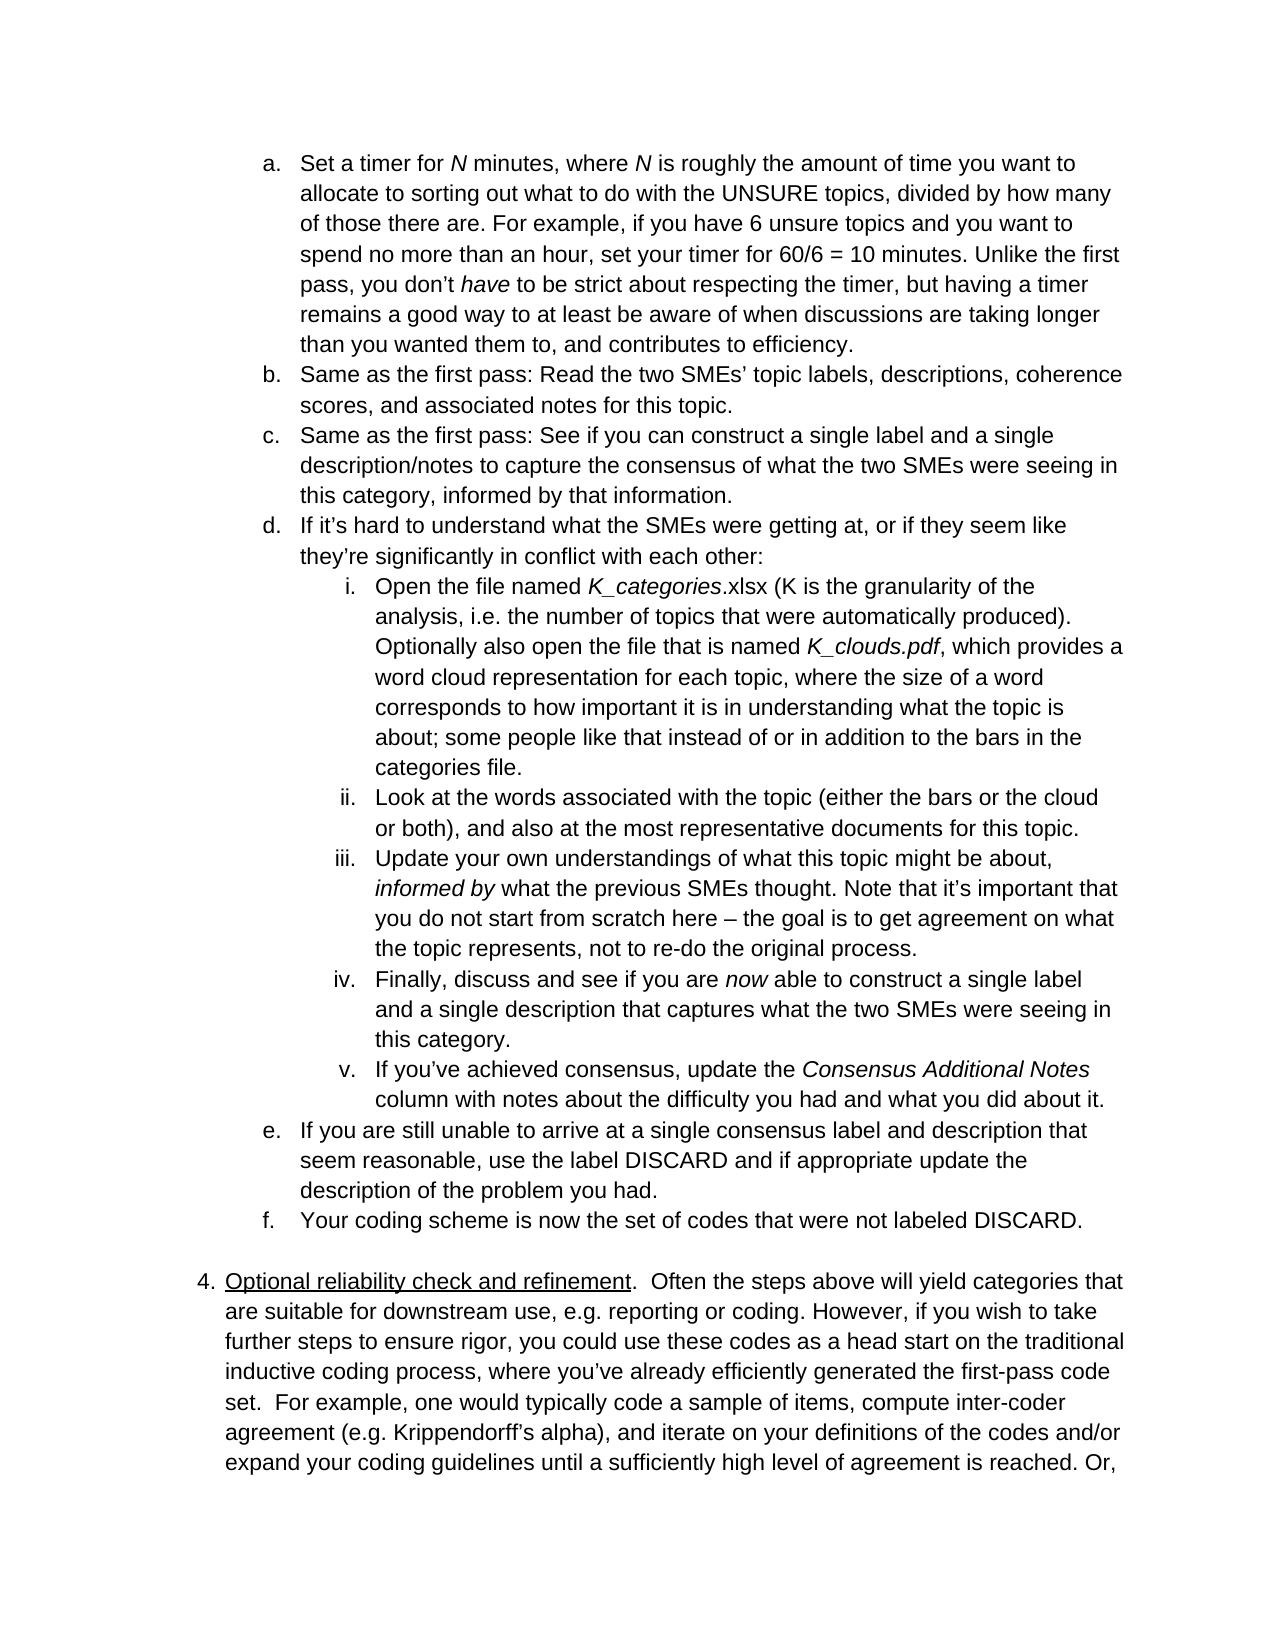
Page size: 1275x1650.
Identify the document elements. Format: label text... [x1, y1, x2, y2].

list Open the file named K_categories.xlsx (K is the granularity of the analysis, i.e. the number of topics that were automatically produced). Optionally also open the file that is named K_clouds.pdf, which provides a word cloud representation for each topic, where the size of a word corresponds to how important it is in understanding what the topic is about; some people like that instead of or in addition to the bars in the categories file. [356, 573, 1125, 781]
list Look at the words associated with the topic (either the bars or the cloud or both), and also at the most representative documents for this topic. [356, 784, 1125, 841]
list Set a timer for N minutes, where N is roughly the amount of time you want to allocate to sorting out what to do with the UNSURE topics, divided by how many of those there are. For example, if you have 6 unsure topics and you want to spend no more than an hour, set your timer for 60/6 = 10 minutes. Unlike the first pass, you don’t have to be strict about respecting the timer, but having a timer remains a good way to at least be aware of when discussions are taking longer than you wanted them to, and contributes to efficiency. [262, 150, 1125, 358]
list If you are still unable to arrive at a single consensus label and description that seem reasonable, use the label DISCARD and if appropriate update the description of the problem you had. [262, 1117, 1125, 1203]
list If you’ve achieved consensus, update the Consensus Additional Notes column with notes about the difficulty you had and what you did about it. [356, 1056, 1125, 1113]
list Same as the first pass: Read the two SMEs’ topic labels, descriptions, coherence scores, and associated notes for this topic. [262, 361, 1125, 418]
list Your coding scheme is now the set of codes that were not labeled DISCARD. [262, 1207, 1125, 1234]
list Update your own understandings of what this topic might be about, informed by what the previous SMEs thought. Note that it’s important that you do not start from scratch here – the goal is to get agreement on what the topic represents, not to re-do the original process. [356, 845, 1125, 962]
list Finally, discuss and see if you are now able to construct a single label and a single description that captures what the two SMEs were seeing in this category. [356, 966, 1125, 1052]
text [197, 1268, 1125, 1475]
list Same as the first pass: See if you can construct a single label and a single description/notes to capture the consensus of what the two SMEs were seeing in this category, informed by that information. [262, 422, 1125, 509]
list If it’s hard to understand what the SMEs were getting at, or if they seem like they’re significantly in conflict with each other: [262, 512, 1125, 569]
